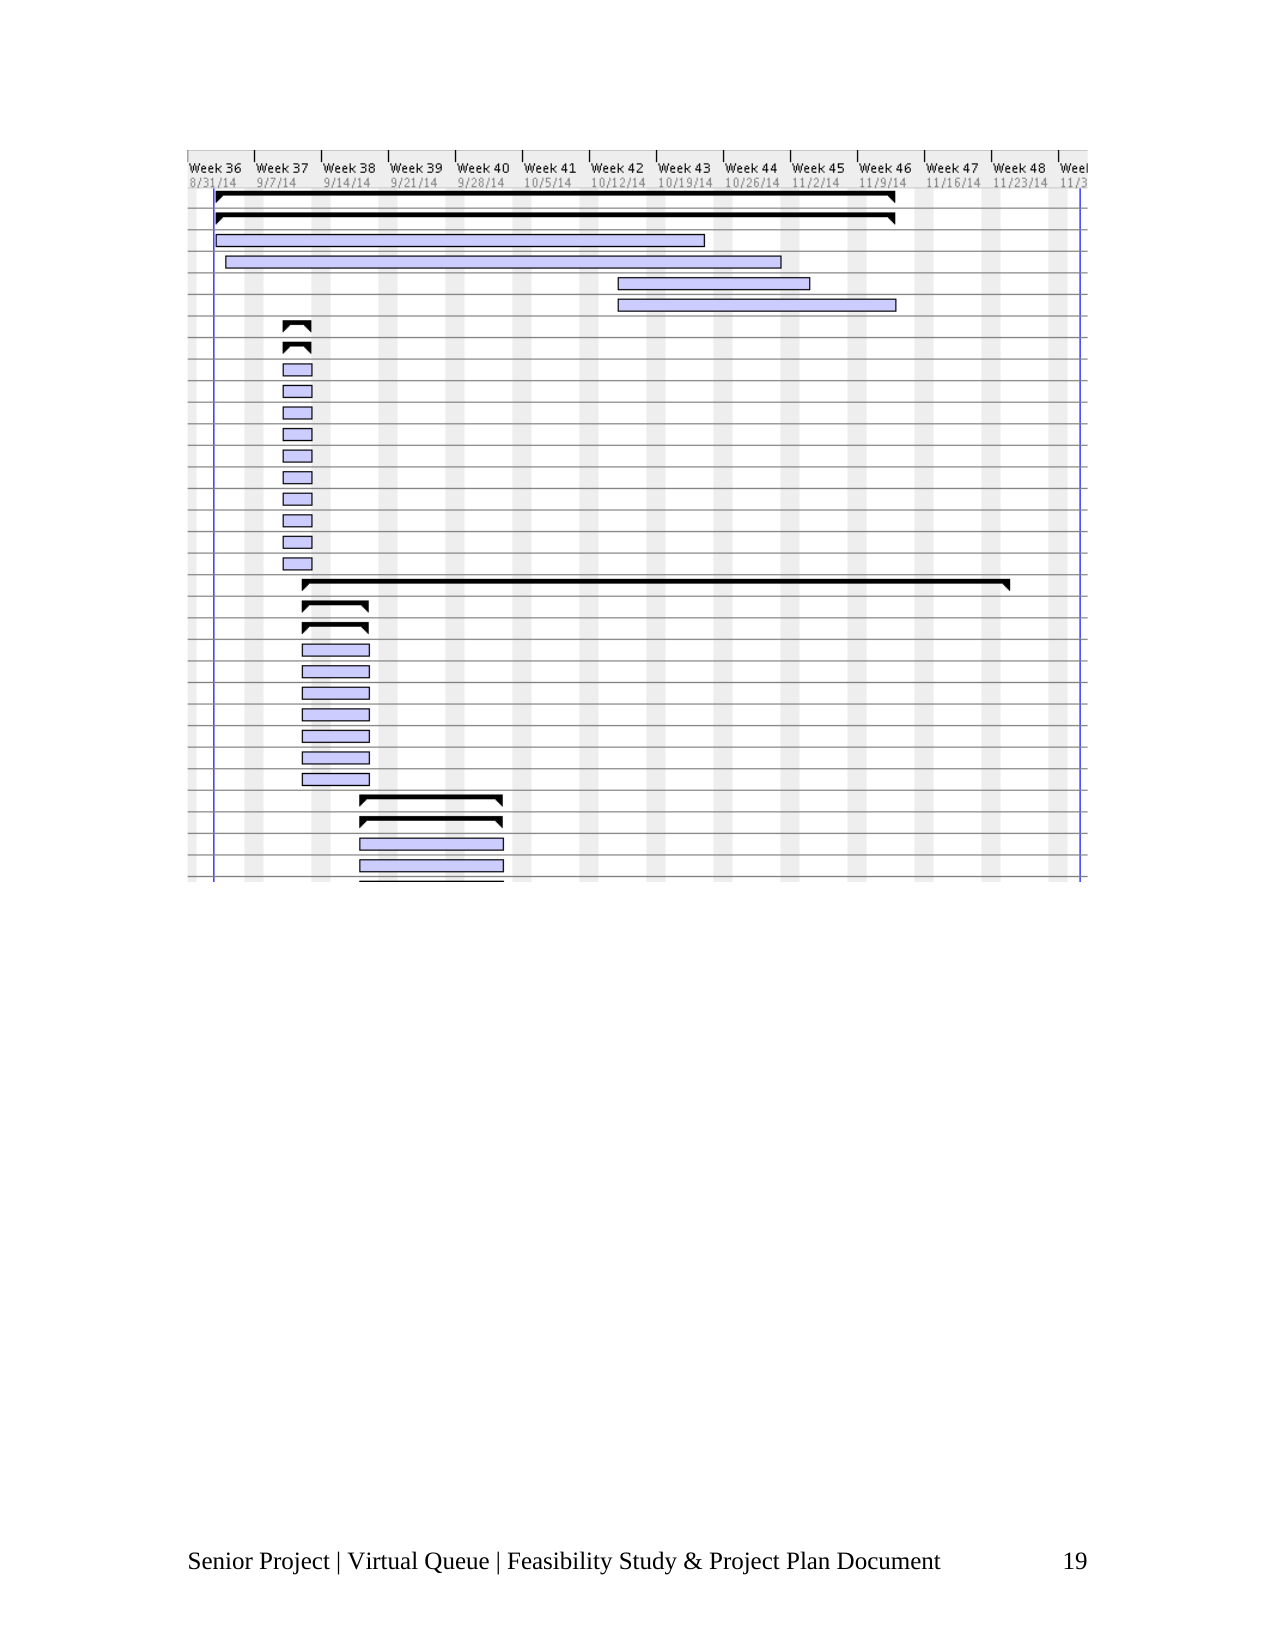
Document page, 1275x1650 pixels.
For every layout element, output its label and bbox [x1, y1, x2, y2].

picture [187, 150, 1088, 882]
